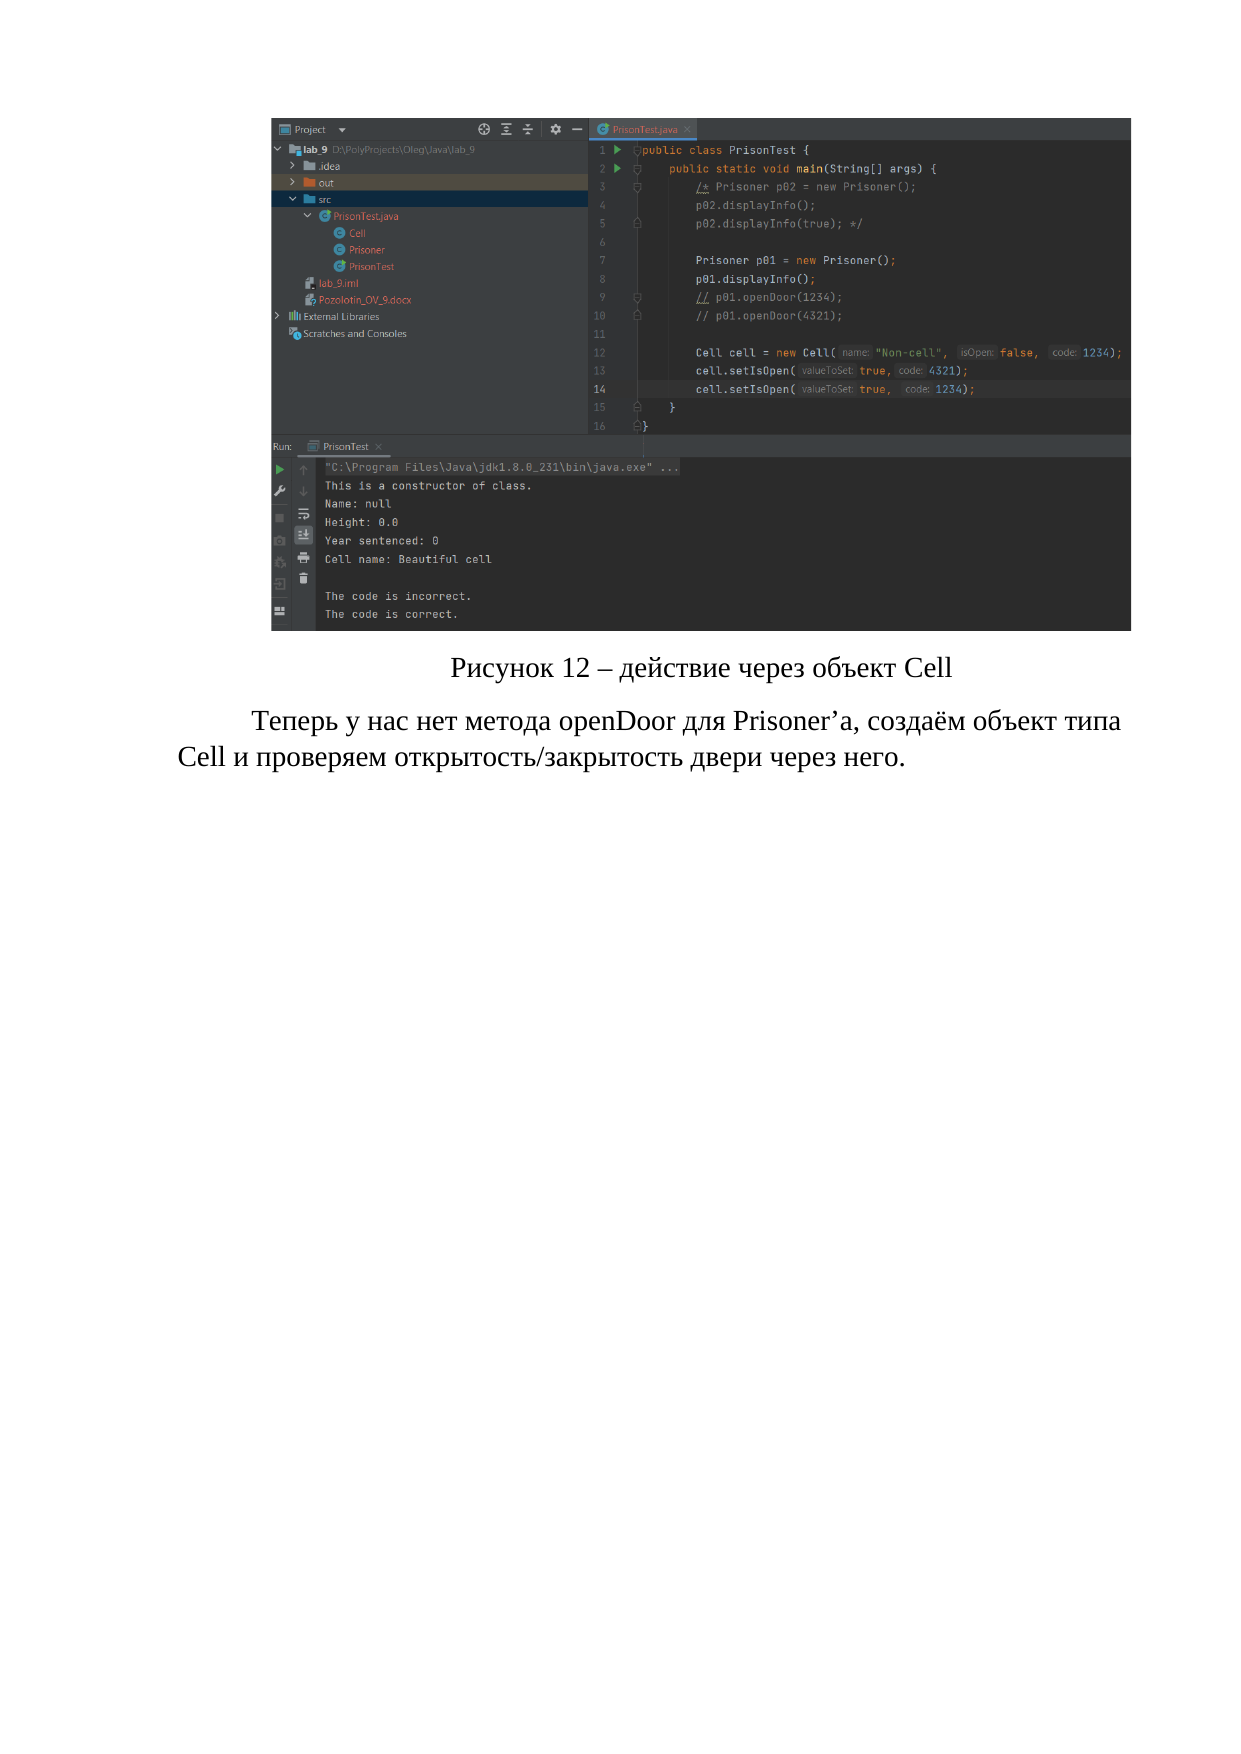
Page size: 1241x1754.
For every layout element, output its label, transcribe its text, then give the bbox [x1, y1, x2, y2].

picture [271, 118, 1132, 631]
text Рисунок 12 – действие через объект Cell [177, 650, 1152, 683]
text Теперь у нас нет метода openDoor для Prisoner’а, создаём объект типа Cell и проверяем открытость/закрытость двери через него. [177, 703, 1152, 772]
